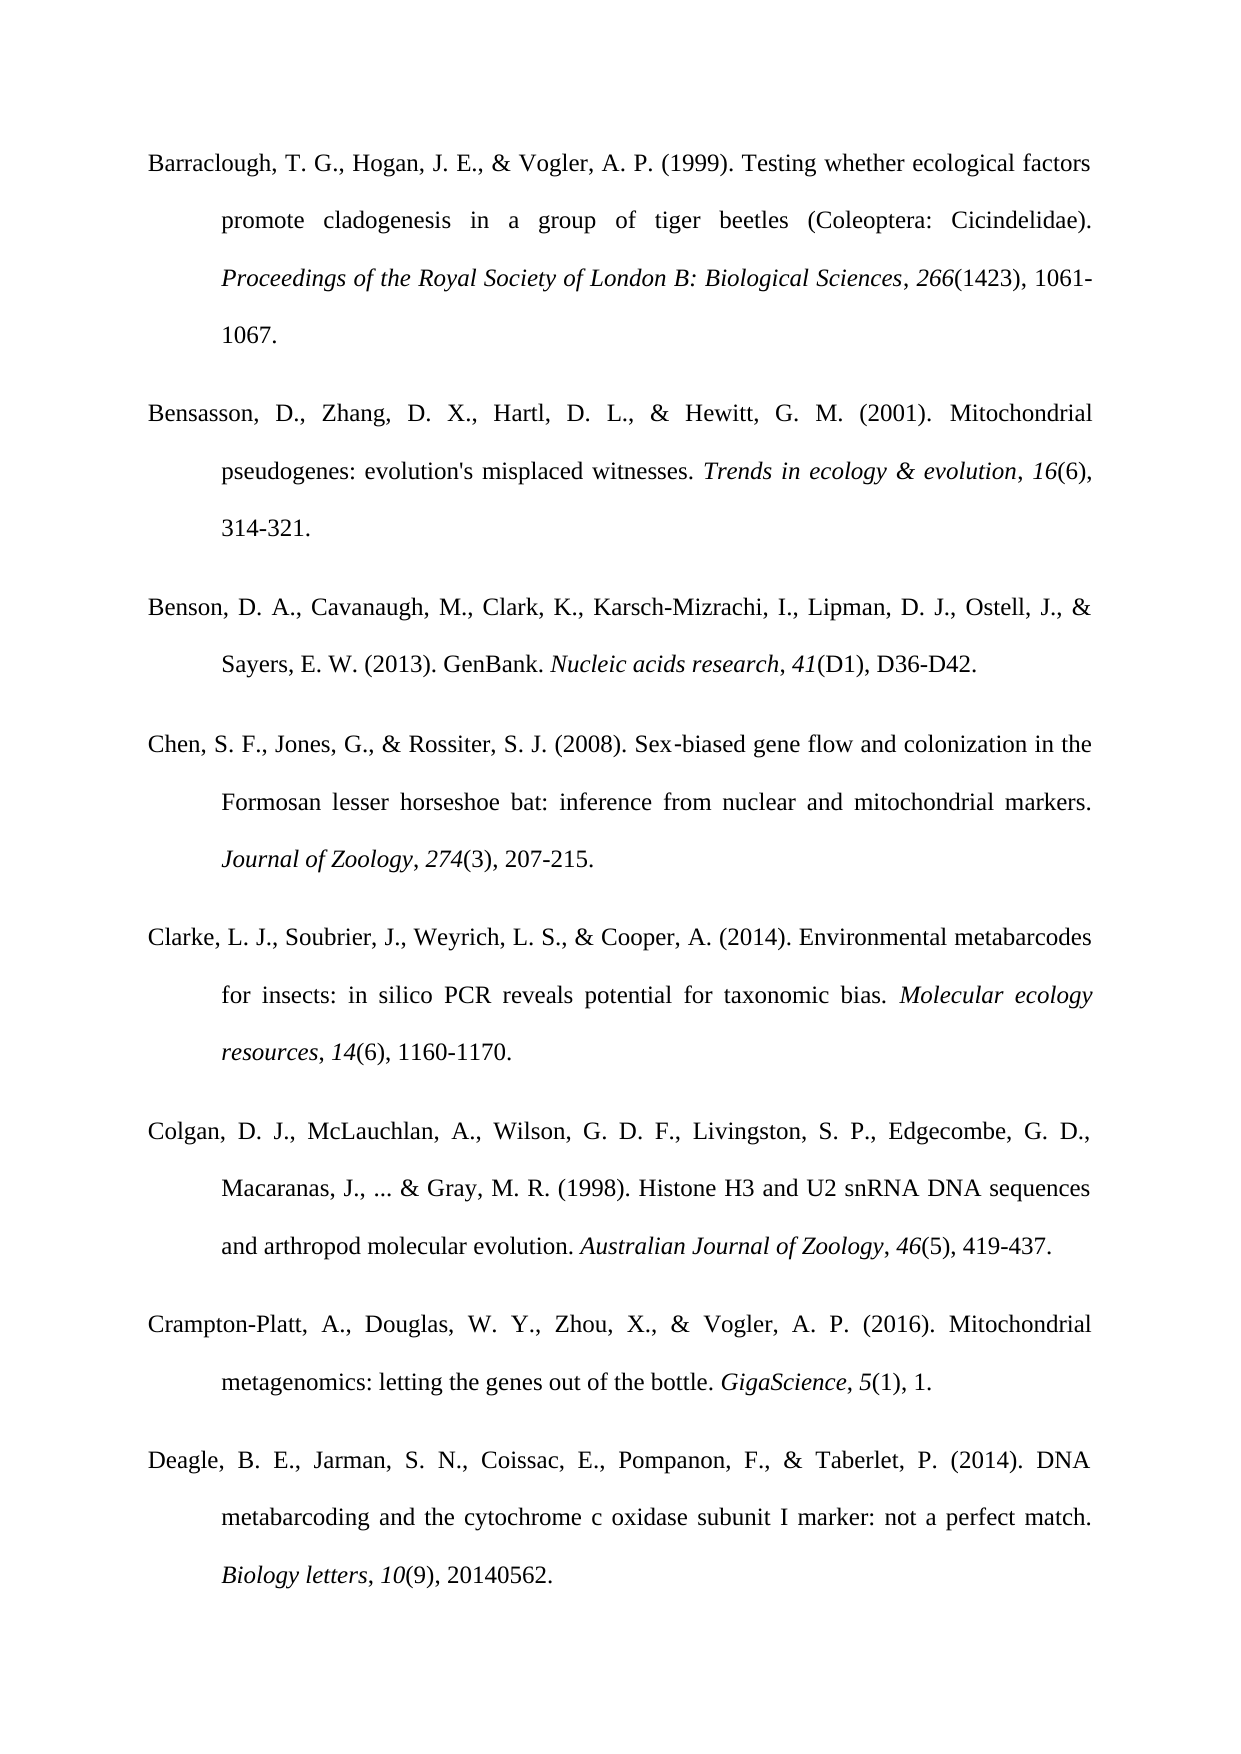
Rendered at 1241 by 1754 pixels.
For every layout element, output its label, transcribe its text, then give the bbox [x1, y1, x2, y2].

text Bensasson, D., Zhang, D. X., Hartl, D. L., & Hewitt, G. M. (2001). Mitochondrial pseudogenes: evolution's misplaced witnesses. Trends in ecology & evolution, 16(6), 314-321. [148, 398, 1093, 542]
text Crampton-Platt, A., Douglas, W. Y., Zhou, X., & Vogler, A. P. (2016). Mitochondrial metagenomics: letting the genes out of the bottle. GigaScience, 5(1), 1. [148, 1309, 1093, 1395]
text Benson, D. A., Cavanaugh, M., Clark, K., Karsch-Mizrachi, I., Lipman, D. J., Ostell, J., & Sayers, E. W. (2013). GenBank. Nucleic acids research, 41(D1), D36-D42. [148, 592, 1093, 678]
text Colgan, D. J., McLauchlan, A., Wilson, G. D. F., Livingston, S. P., Edgecombe, G. D., Macaranas, J., ... & Gray, M. R. (1998). Histone H3 and U2 snRNA DNA sequences and arthropod molecular evolution. Australian Journal of Zoology, 46(5), 419-437. [148, 1116, 1093, 1259]
text Barraclough, T. G., Hogan, J. E., & Vogler, A. P. (1999). Testing whether ecological factors promote cladogenesis in a group of tiger beetles (Coleoptera: Cicindelidae). Proceedings of the Royal Society of London B: Biological Sciences, 266(1423), 1061-1067. [148, 148, 1093, 349]
text Clarke, L. J., Soubrier, J., Weyrich, L. S., & Cooper, A. (2014). Environmental metabarcodes for insects: in silico PCR reveals potential for taxonomic bias. Molecular ecology resources, 14(6), 1160-1170. [148, 922, 1093, 1066]
text Deagle, B. E., Jarman, S. N., Coissac, E., Pompanon, F., & Taberlet, P. (2014). DNA metabarcoding and the cytochrome c oxidase subunit I marker: not a perfect match. Biology letters, 10(9), 20140562. [148, 1445, 1093, 1589]
text Chen, S. F., Jones, G., & Rossiter, S. J. (2008). Sex‐biased gene flow and colonization in the Formosan lesser horseshoe bat: inference from nuclear and mitochondrial markers. Journal of Zoology, 274(3), 207-215. [148, 728, 1093, 873]
